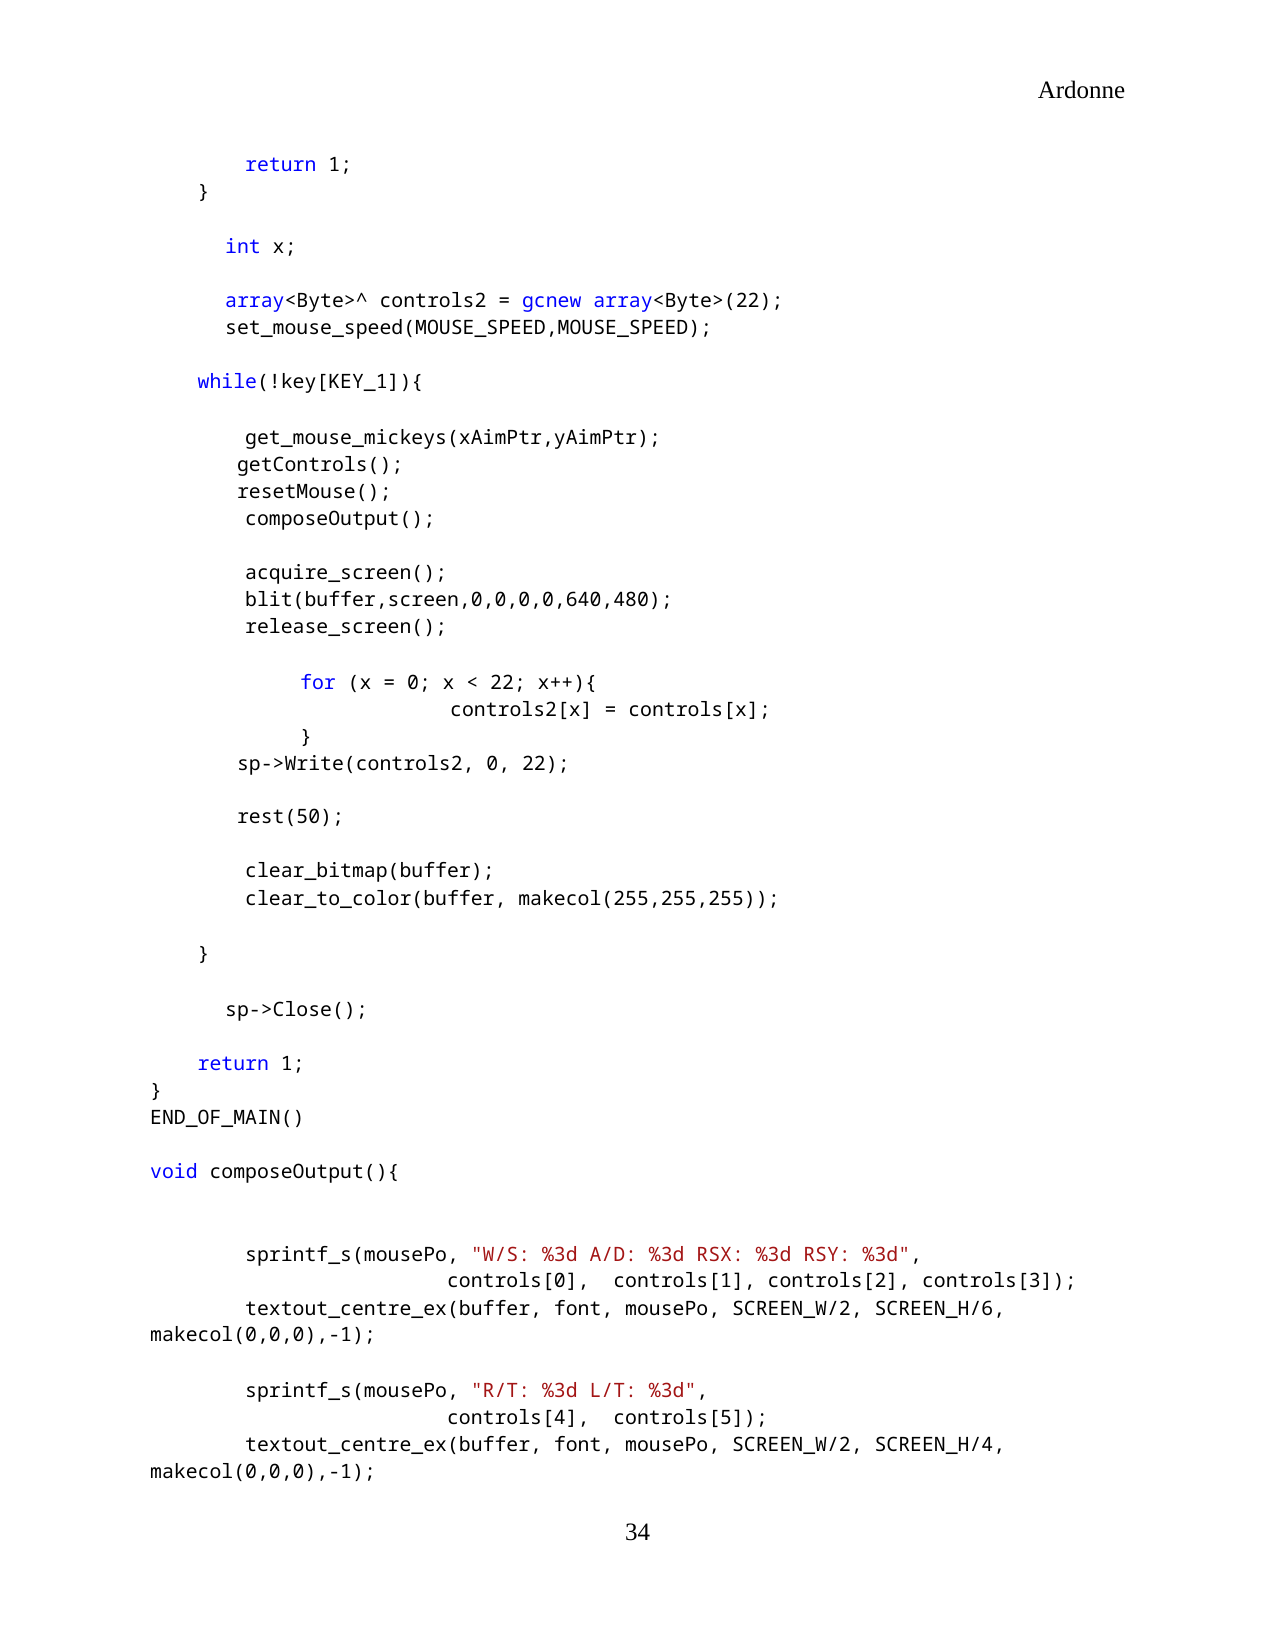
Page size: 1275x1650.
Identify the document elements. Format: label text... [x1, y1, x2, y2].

text return 1; [150, 150, 1125, 177]
text acquire_screen(); [150, 558, 1125, 585]
text sprintf_s(mousePo, "W/S: %3d A/D: %3d RSX: %3d RSY: %3d", [150, 1240, 1125, 1267]
text sp->Write(controls2, 0, 22); [150, 749, 1125, 776]
text sp->Close(); [150, 995, 1125, 1022]
text array<Byte>^ controls2 = gcnew array<Byte>(22); [150, 287, 1125, 314]
text getControls(); [150, 450, 1125, 477]
text release_screen(); [150, 612, 1125, 639]
text } [150, 722, 1125, 749]
text } [150, 177, 1125, 204]
text sprintf_s(mousePo, "R/T: %3d L/T: %3d", [150, 1376, 1125, 1403]
text textout_centre_ex(buffer, font, mousePo, SCREEN_W/2, SCREEN_H/6, makecol(0,0,0),-1); [150, 1294, 1125, 1348]
text blit(buffer,screen,0,0,0,0,640,480); [150, 585, 1125, 612]
text rest(50); [150, 803, 1125, 830]
text void composeOutput(){ [150, 1157, 1125, 1184]
text clear_to_color(buffer, makecol(255,255,255)); [150, 884, 1125, 911]
text get_mouse_mickeys(xAimPtr,yAimPtr); [150, 423, 1125, 450]
text END_OF_MAIN() [150, 1103, 1125, 1130]
text } [150, 1076, 1125, 1103]
text while(!key[KEY_1]){ [150, 368, 1125, 394]
text controls2[x] = controls[x]; [150, 695, 1125, 722]
text controls[4], controls[5]); [150, 1403, 1125, 1430]
text resetMouse(); [150, 477, 1125, 504]
text int x; [150, 233, 1125, 260]
text set_mouse_speed(MOUSE_SPEED,MOUSE_SPEED); [150, 314, 1125, 341]
text } [150, 939, 1125, 966]
text for (x = 0; x < 22; x++){ [150, 668, 1125, 695]
text return 1; [150, 1049, 1125, 1076]
text controls[0], controls[1], controls[2], controls[3]); [150, 1267, 1125, 1294]
text clear_bitmap(buffer); [150, 857, 1125, 884]
text textout_centre_ex(buffer, font, mousePo, SCREEN_W/2, SCREEN_H/4, makecol(0,0,0),-1); [150, 1430, 1125, 1484]
text composeOutput(); [150, 504, 1125, 531]
